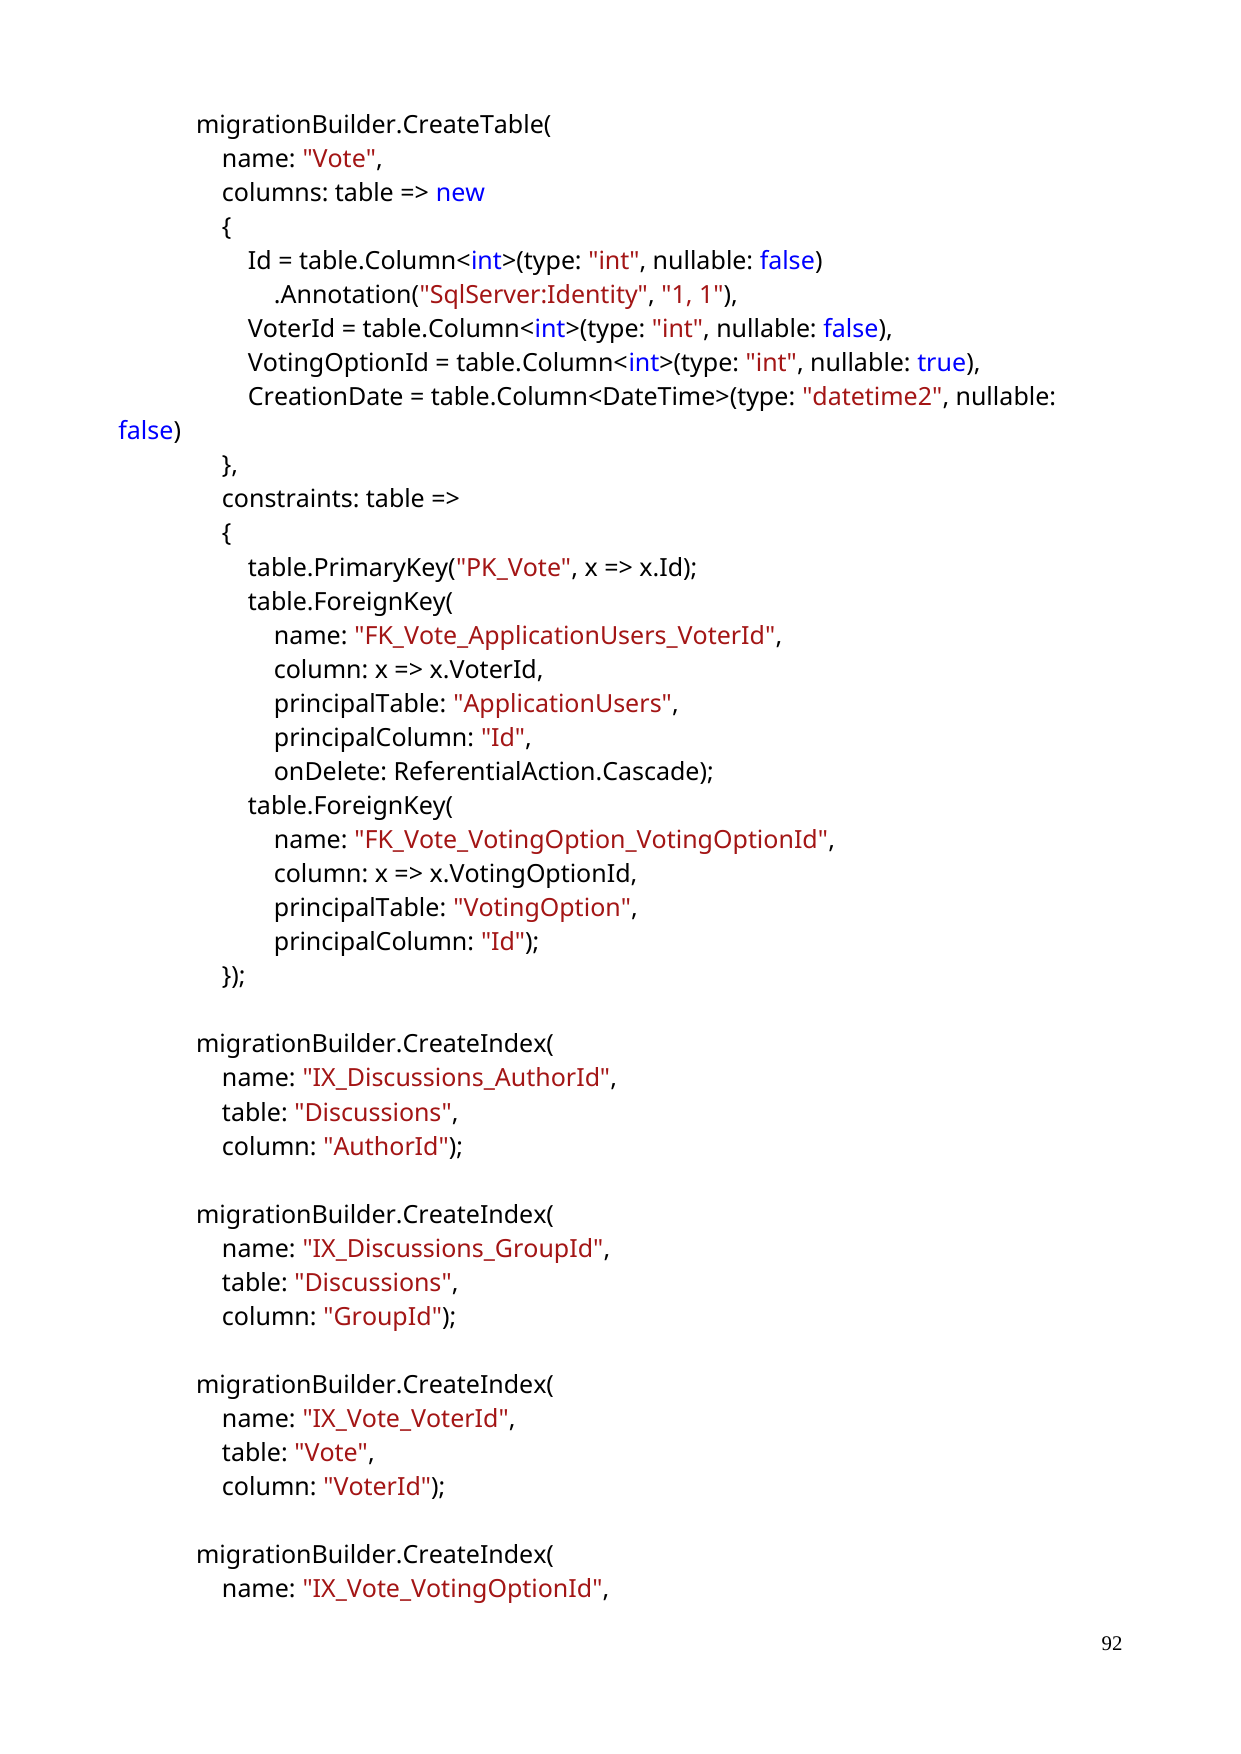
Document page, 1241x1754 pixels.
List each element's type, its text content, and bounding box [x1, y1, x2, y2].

text name: "IX_Vote_VoterId", [118, 1401, 1122, 1435]
text principalTable: "VotingOption", [118, 890, 1122, 924]
text VoterId = table.Column<int>(type: "int", nullable: false), [118, 311, 1122, 345]
text name: "Vote", [118, 140, 1122, 174]
text }); [118, 958, 1122, 992]
text column: "AuthorId"); [118, 1128, 1122, 1162]
text table.ForeignKey( [118, 788, 1122, 822]
text constraints: table => [118, 481, 1122, 515]
text principalColumn: "Id", [118, 719, 1122, 753]
text migrationBuilder.CreateTable( [118, 106, 1122, 140]
text CreationDate = table.Column<DateTime>(type: "datetime2", nullable: false) [118, 379, 1122, 447]
text VotingOptionId = table.Column<int>(type: "int", nullable: true), [118, 345, 1122, 379]
text name: "IX_Discussions_GroupId", [118, 1230, 1122, 1264]
text column: "GroupId"); [118, 1298, 1122, 1333]
text table: "Discussions", [118, 1264, 1122, 1298]
text migrationBuilder.CreateIndex( [118, 1196, 1122, 1230]
text column: x => x.VoterId, [118, 651, 1122, 685]
text migrationBuilder.CreateIndex( [118, 1367, 1122, 1401]
text { [118, 515, 1122, 549]
text }, [118, 447, 1122, 481]
text principalTable: "ApplicationUsers", [118, 685, 1122, 719]
text table: "Discussions", [118, 1094, 1122, 1128]
text .Annotation("SqlServer:Identity", "1, 1"), [118, 277, 1122, 311]
text table: "Vote", [118, 1435, 1122, 1469]
text { [118, 208, 1122, 243]
text column: "VoterId"); [118, 1469, 1122, 1503]
text name: "IX_Vote_VotingOptionId", [118, 1571, 1122, 1605]
text name: "IX_Discussions_AuthorId", [118, 1060, 1122, 1094]
text columns: table => new [118, 174, 1122, 208]
text onDelete: ReferentialAction.Cascade); [118, 753, 1122, 788]
text migrationBuilder.CreateIndex( [118, 1026, 1122, 1060]
text migrationBuilder.CreateIndex( [118, 1537, 1122, 1571]
text name: "FK_Vote_ApplicationUsers_VoterId", [118, 617, 1122, 651]
text column: x => x.VotingOptionId, [118, 856, 1122, 890]
text Id = table.Column<int>(type: "int", nullable: false) [118, 243, 1122, 277]
text name: "FK_Vote_VotingOption_VotingOptionId", [118, 822, 1122, 856]
text table.ForeignKey( [118, 583, 1122, 617]
text principalColumn: "Id"); [118, 924, 1122, 958]
text table.PrimaryKey("PK_Vote", x => x.Id); [118, 549, 1122, 583]
